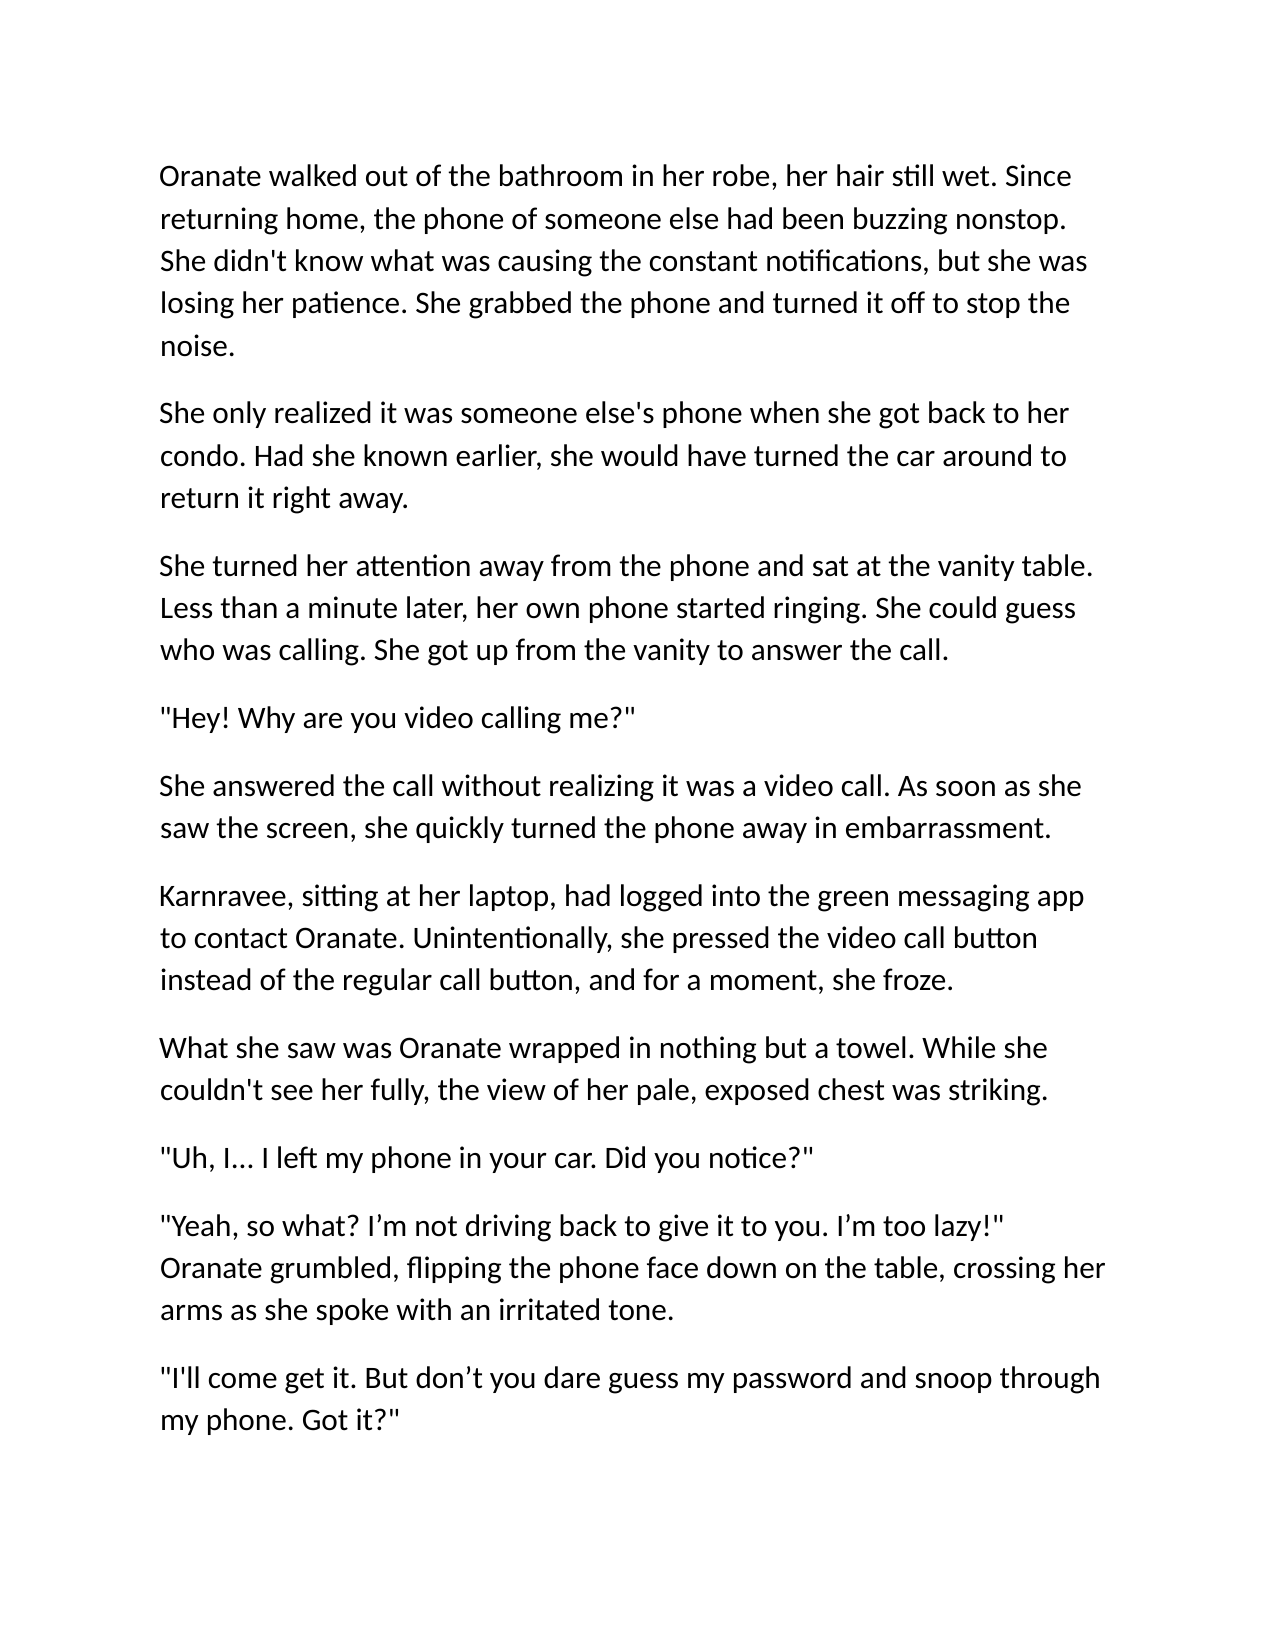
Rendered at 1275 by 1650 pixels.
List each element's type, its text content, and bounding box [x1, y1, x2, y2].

text Oranate walked out of the bathroom in her robe, her hair still wet. Since returning home, the phone of someone else had been buzzing nonstop. She didn't know what was causing the constant notifications, but she was losing her patience. She grabbed the phone and turned it off to stop the noise. [159, 156, 1113, 364]
text Karnravee, sitting at her laptop, had logged into the green messaging app to contact Oranate. Unintentionally, she pressed the video call button instead of the regular call button, and for a moment, she froze. [159, 876, 1113, 998]
text "I'll come get it. But don’t you dare guess my password and snoop through my phone. Got it?" [159, 1358, 1113, 1438]
text She turned her attention away from the phone and sat at the vanity table. Less than a minute later, her own phone started ringing. She could guess who was calling. She got up from the vanity to answer the call. [159, 546, 1113, 668]
text What she saw was Oranate wrapped in nothing but a towel. While she couldn't see her fully, the view of her pale, exposed chest was striking. [159, 1028, 1113, 1108]
text "Uh, I... I left my phone in your car. Did you notice?" [159, 1138, 1113, 1176]
text "Yeah, so what? I’m not driving back to give it to you. I’m too lazy!" Oranate grumbled, flipping the phone face down on the table, crossing her arms as she spoke with an irritated tone. [159, 1206, 1113, 1328]
text She only realized it was someone else's phone when she got back to her condo. Had she known earlier, she would have turned the car around to return it right away. [159, 393, 1113, 516]
text "Hey! Why are you video calling me?" [159, 698, 1113, 736]
text She answered the call without realizing it was a video call. As soon as she saw the screen, she quickly turned the phone away in embarrassment. [159, 766, 1113, 846]
